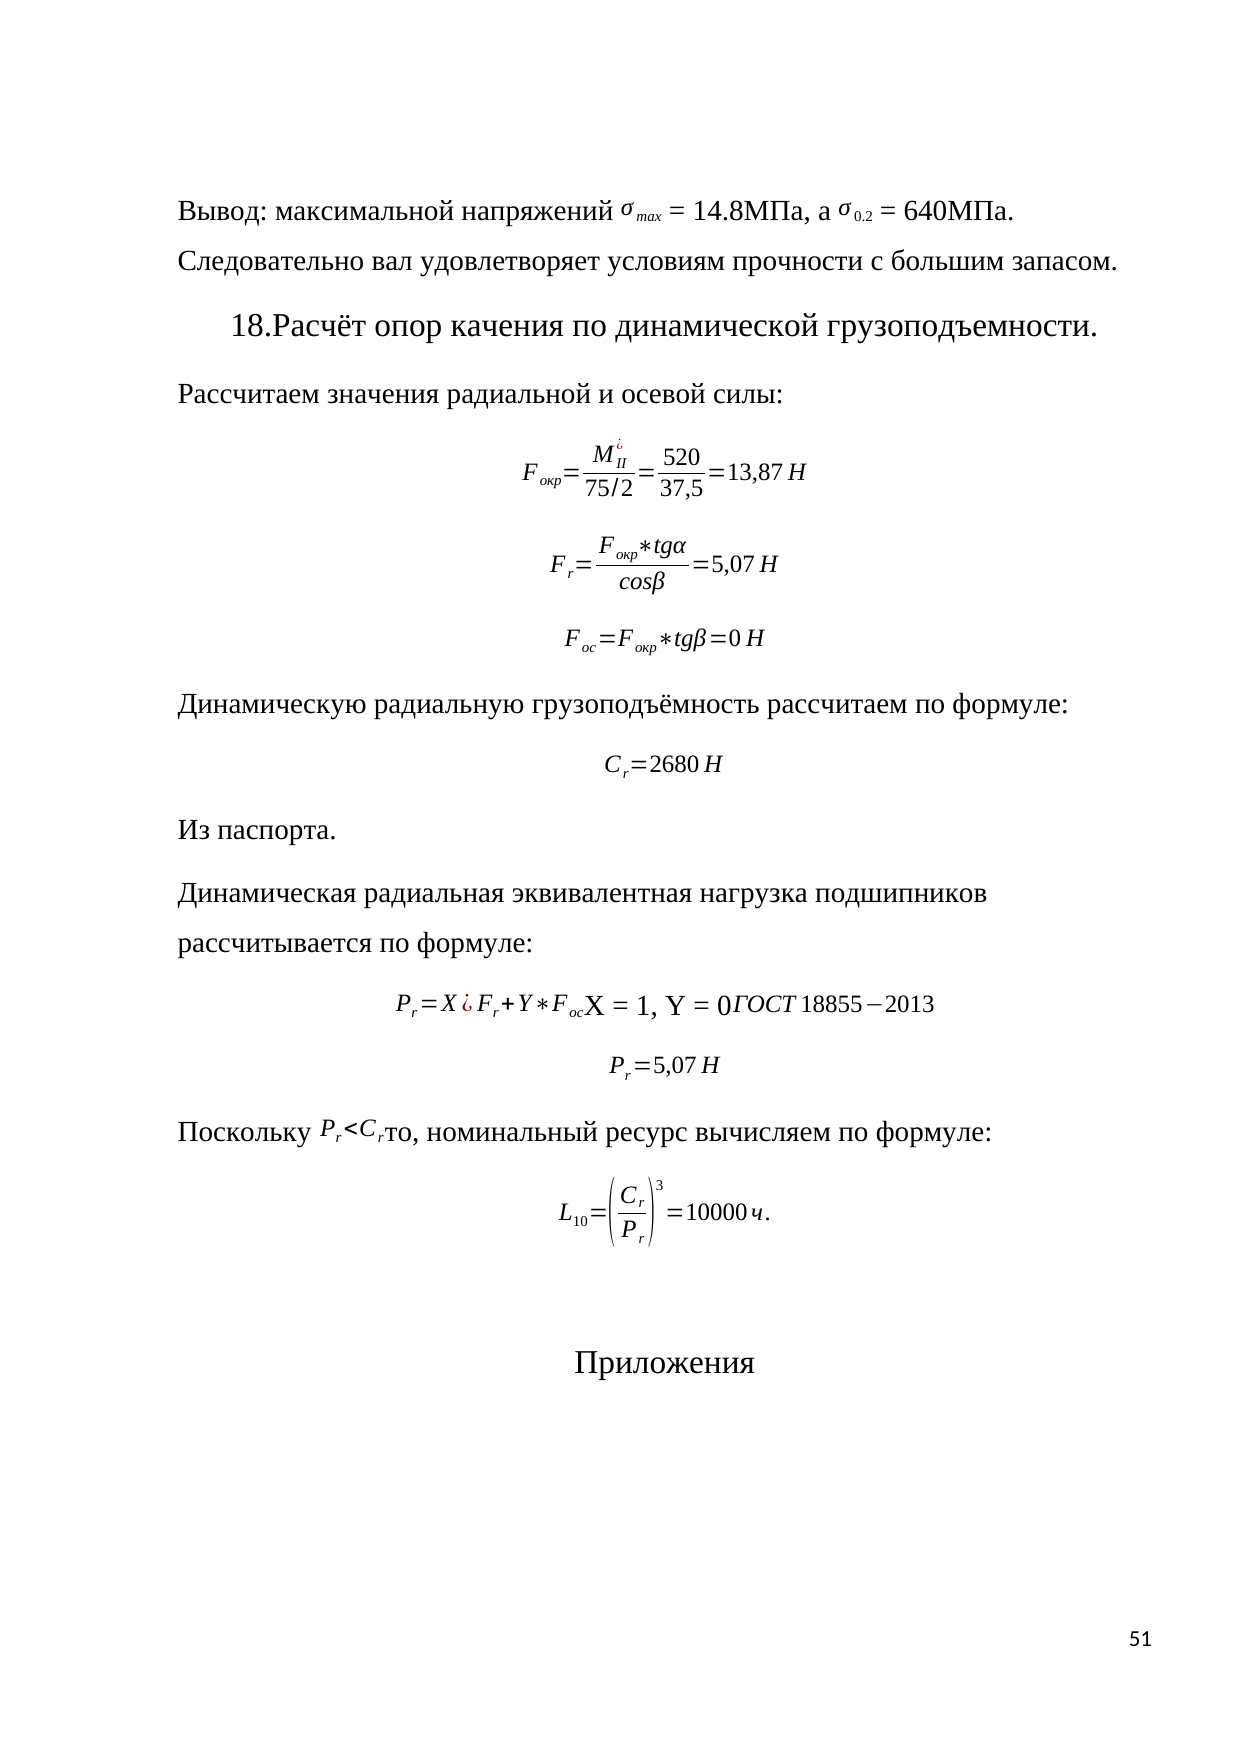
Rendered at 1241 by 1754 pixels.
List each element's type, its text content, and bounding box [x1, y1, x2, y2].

text Динамическая радиальная эквивалентная нагрузка подшипников рассчитывается по формуле: [177, 875, 1152, 959]
text Поскольку то, номинальный ресурс вычисляем по формуле: [177, 1114, 1152, 1147]
subtitle Приложения [177, 1342, 1152, 1380]
text X = 1, Y = 0 [177, 988, 1152, 1022]
text Динамическую радиальную грузоподъёмность рассчитаем по формуле: [177, 686, 1152, 720]
text Вывод: максимальной напряжений = 14.8МПа, а = 640МПа. Следовательно вал удовлетворяет условиям прочности с большим запасом. [177, 193, 1152, 276]
text Из паспорта. [177, 812, 1152, 846]
text Рассчитаем значения радиальной и осевой силы: [177, 376, 1152, 409]
subtitle 18.Расчёт опор качения по динамической грузоподъемности. [177, 306, 1152, 344]
